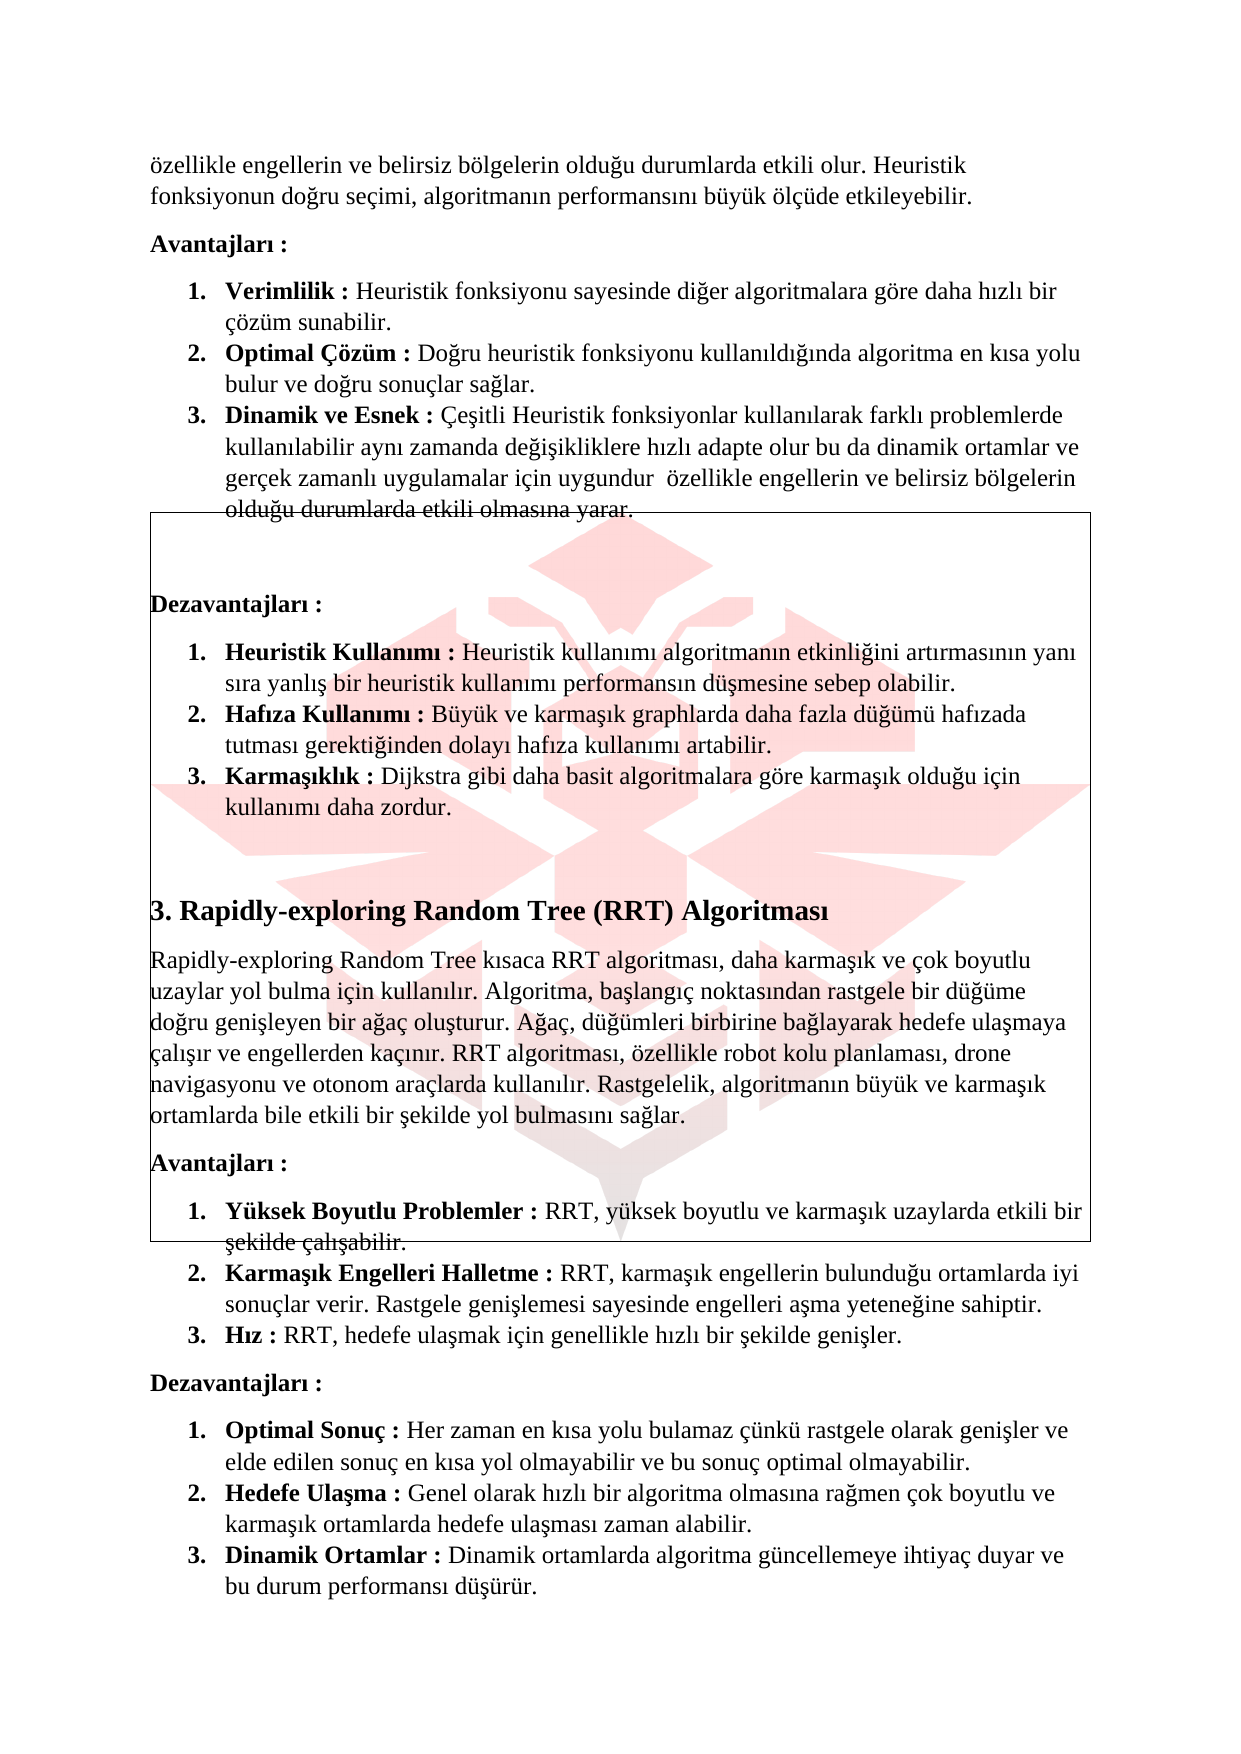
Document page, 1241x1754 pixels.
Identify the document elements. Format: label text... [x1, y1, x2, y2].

text Avantajları : [150, 1148, 1090, 1177]
list Verimlilik : Heuristik fonksiyonu sayesinde diğer algoritmalara göre daha hızlı bir çözüm sunabilir. [187, 276, 1090, 336]
text Dezavantajları : [150, 589, 1090, 618]
text Avantajları : [150, 229, 1090, 257]
list Karmaşıklık : Dijkstra gibi daha basit algoritmalara göre karmaşık olduğu için kullanımı daha zordur. [187, 761, 1090, 821]
text Rapidly-exploring Random Tree kısaca RRT algoritması, daha karmaşık ve çok boyutlu uzaylar yol bulma için kullanılır. Algoritma, başlangıç noktasından rastgele bir düğüme doğru genişleyen bir ağaç oluşturur. Ağaç, düğümleri birbirine bağlayarak hedefe ulaşmaya çalışır ve engellerden kaçınır. RRT algoritması, özellikle robot kolu planlaması, drone navigasyonu ve otonom araçlarda kullanılır. Rastgelelik, algoritmanın büyük ve karmaşık ortamlarda bile etkili bir şekilde yol bulmasını sağlar. [150, 945, 1090, 1129]
list Hafıza Kullanımı : Büyük ve karmaşık graphlarda daha fazla düğümü hafızada tutması gerektiğinden dolayı hafıza kullanımı artabilir. [187, 699, 1090, 759]
list Karmaşık Engelleri Halletme : RRT, karmaşık engellerin bulunduğu ortamlarda iyi sonuçlar verir. Rastgele genişlemesi sayesinde engelleri aşma yeteneğine sahiptir. [187, 1258, 1090, 1318]
list Hedefe Ulaşma : Genel olarak hızlı bir algoritma olmasına rağmen çok boyutlu ve karmaşık ortamlarda hedefe ulaşması zaman alabilir. [187, 1478, 1090, 1537]
list Hız : RRT, hedefe ulaşmak için genellikle hızlı bir şekilde genişler. [187, 1320, 1090, 1349]
text 3. Rapidly-exploring Random Tree (RRT) Algoritması [150, 893, 1090, 926]
text Dezavantajları : [150, 1368, 1090, 1397]
list Optimal Çözüm : Doğru heuristik fonksiyonu kullanıldığında algoritma en kısa yolu bulur ve doğru sonuçlar sağlar. [187, 338, 1090, 398]
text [150, 150, 1090, 210]
list Heuristik Kullanımı : Heuristik kullanımı algoritmanın etkinliğini artırmasının yanı sıra yanlış bir heuristik kullanımı performansın düşmesine sebep olabilir. [187, 637, 1090, 697]
list Yüksek Boyutlu Problemler : RRT, yüksek boyutlu ve karmaşık uzaylarda etkili bir şekilde çalışabilir. [187, 1196, 1090, 1256]
list Dinamik Ortamlar : Dinamik ortamlarda algoritma güncellemeye ihtiyaç duyar ve bu durum performansı düşürür. [187, 1540, 1090, 1599]
